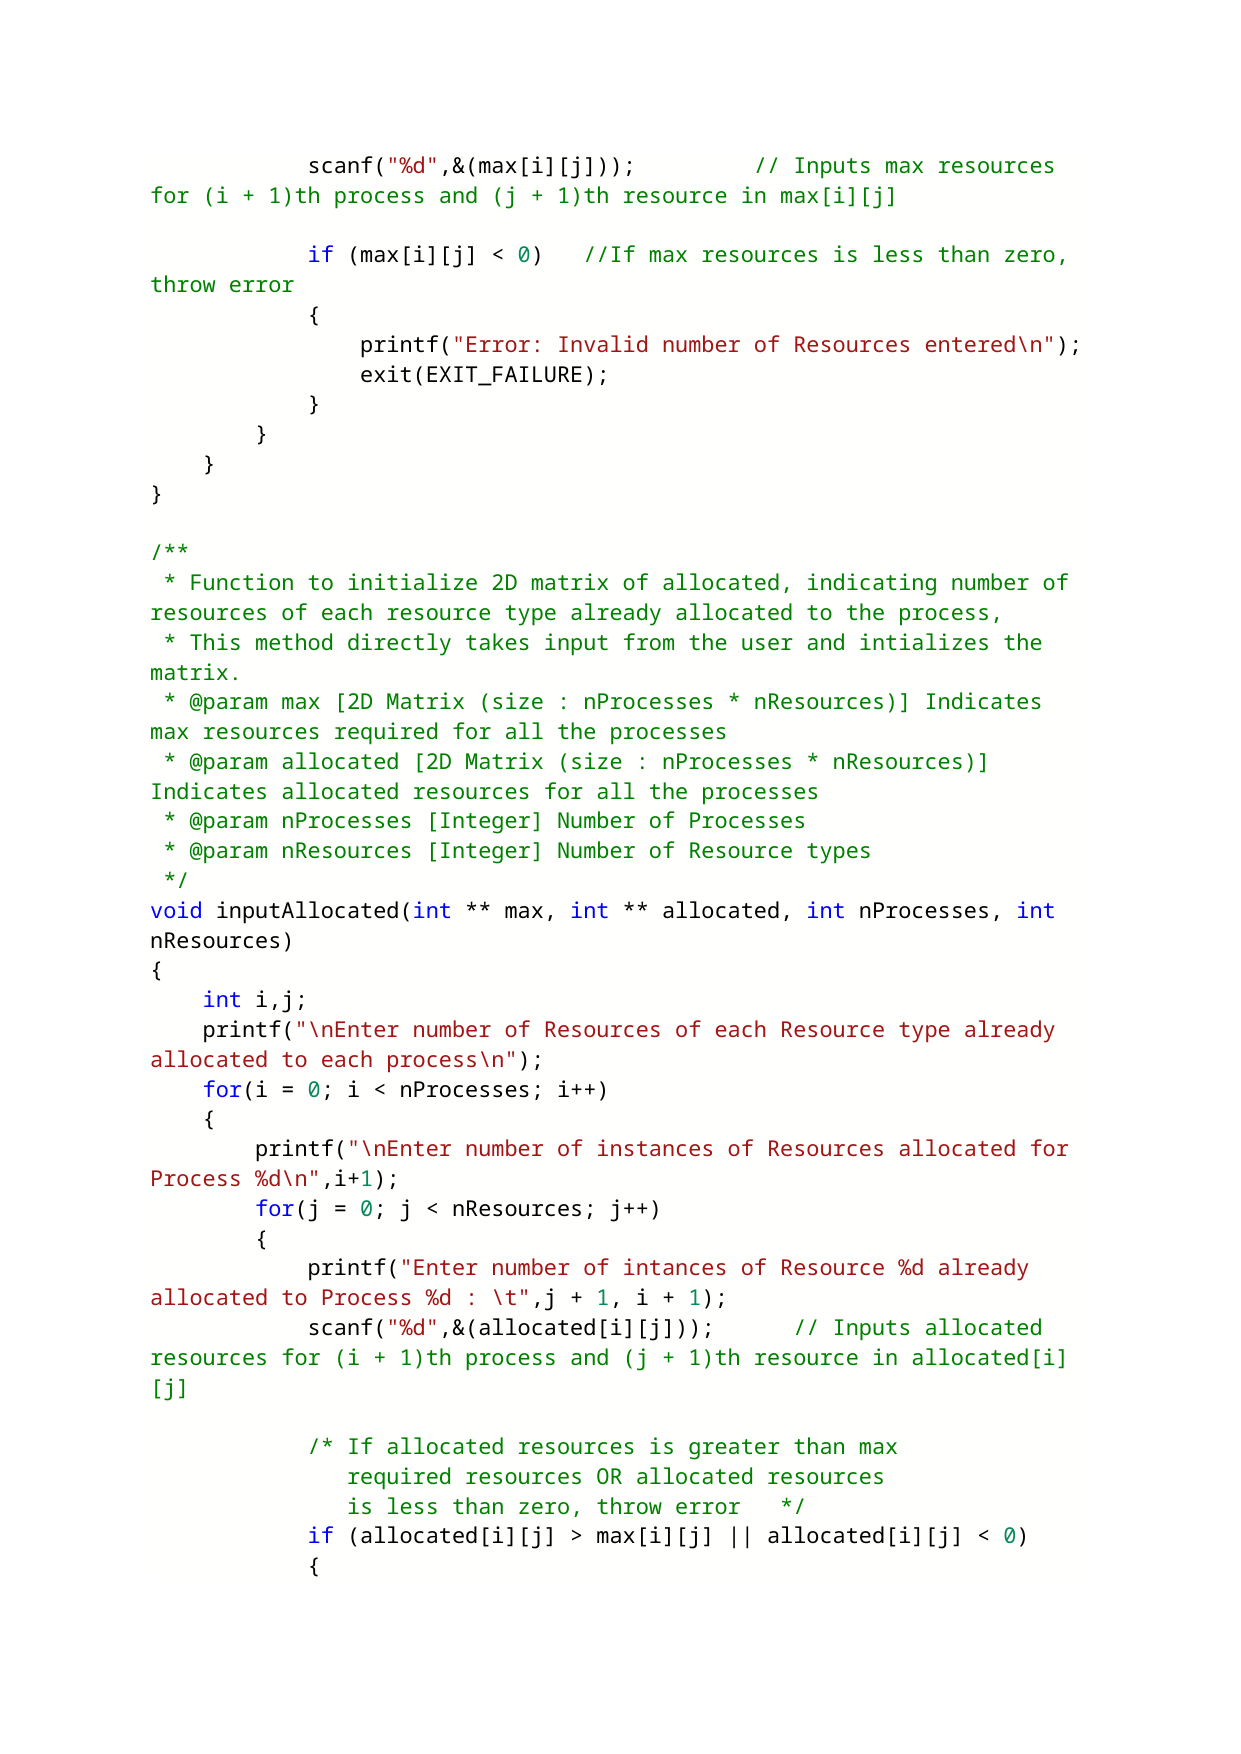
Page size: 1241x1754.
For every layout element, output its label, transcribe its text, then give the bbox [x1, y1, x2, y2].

text /* If allocated resources is greater than max [150, 1431, 1090, 1461]
text printf("\nEnter number of instances of Resources allocated for Process %d\n",i+1); [150, 1133, 1090, 1193]
text * This method directly takes input from the user and intializes the matrix. [150, 627, 1090, 686]
text exit(EXIT_FAILURE); [150, 358, 1090, 388]
text if (allocated[i][j] > max[i][j] || allocated[i][j] < 0) [150, 1520, 1090, 1550]
text required resources OR allocated resources [150, 1461, 1090, 1491]
text { [150, 1103, 1090, 1133]
text for(i = 0; i < nProcesses; i++) [150, 1073, 1090, 1103]
text scanf("%d",&(allocated[i][j])); // Inputs allocated resources for (i + 1)th process and (j + 1)th resource in allocated[i][j] [150, 1312, 1090, 1401]
text } [150, 448, 1090, 478]
text is less than zero, throw error */ [150, 1491, 1090, 1520]
text { [150, 954, 1090, 984]
text void inputAllocated(int ** max, int ** allocated, int nProcesses, int nResources) [150, 895, 1090, 954]
text { [150, 1550, 1090, 1580]
text } [150, 478, 1090, 507]
text * @param nResources [Integer] Number of Resource types [150, 835, 1090, 865]
text /** [150, 537, 1090, 567]
text * @param max [2D Matrix (size : nProcesses * nResources)] Indicates max resources required for all the processes [150, 686, 1090, 746]
text scanf("%d",&(max[i][j])); // Inputs max resources for (i + 1)th process and (j + 1)th resource in max[i][j] [150, 150, 1090, 209]
text { [150, 299, 1090, 329]
text } [150, 388, 1090, 418]
text if (max[i][j] < 0) //If max resources is less than zero, throw error [150, 239, 1090, 299]
text { [150, 1222, 1090, 1252]
text */ [150, 865, 1090, 895]
text for(j = 0; j < nResources; j++) [150, 1193, 1090, 1222]
text * @param allocated [2D Matrix (size : nProcesses * nResources)] Indicates allocated resources for all the processes [150, 746, 1090, 805]
text int i,j; [150, 984, 1090, 1014]
text } [150, 418, 1090, 448]
text printf("\nEnter number of Resources of each Resource type already allocated to each process\n"); [150, 1014, 1090, 1073]
text printf("Enter number of intances of Resource %d already allocated to Process %d : \t",j + 1, i + 1); [150, 1252, 1090, 1312]
text * @param nProcesses [Integer] Number of Processes [150, 805, 1090, 835]
text * Function to initialize 2D matrix of allocated, indicating number of resources of each resource type already allocated to the process, [150, 567, 1090, 627]
text printf("Error: Invalid number of Resources entered\n"); [150, 329, 1090, 358]
